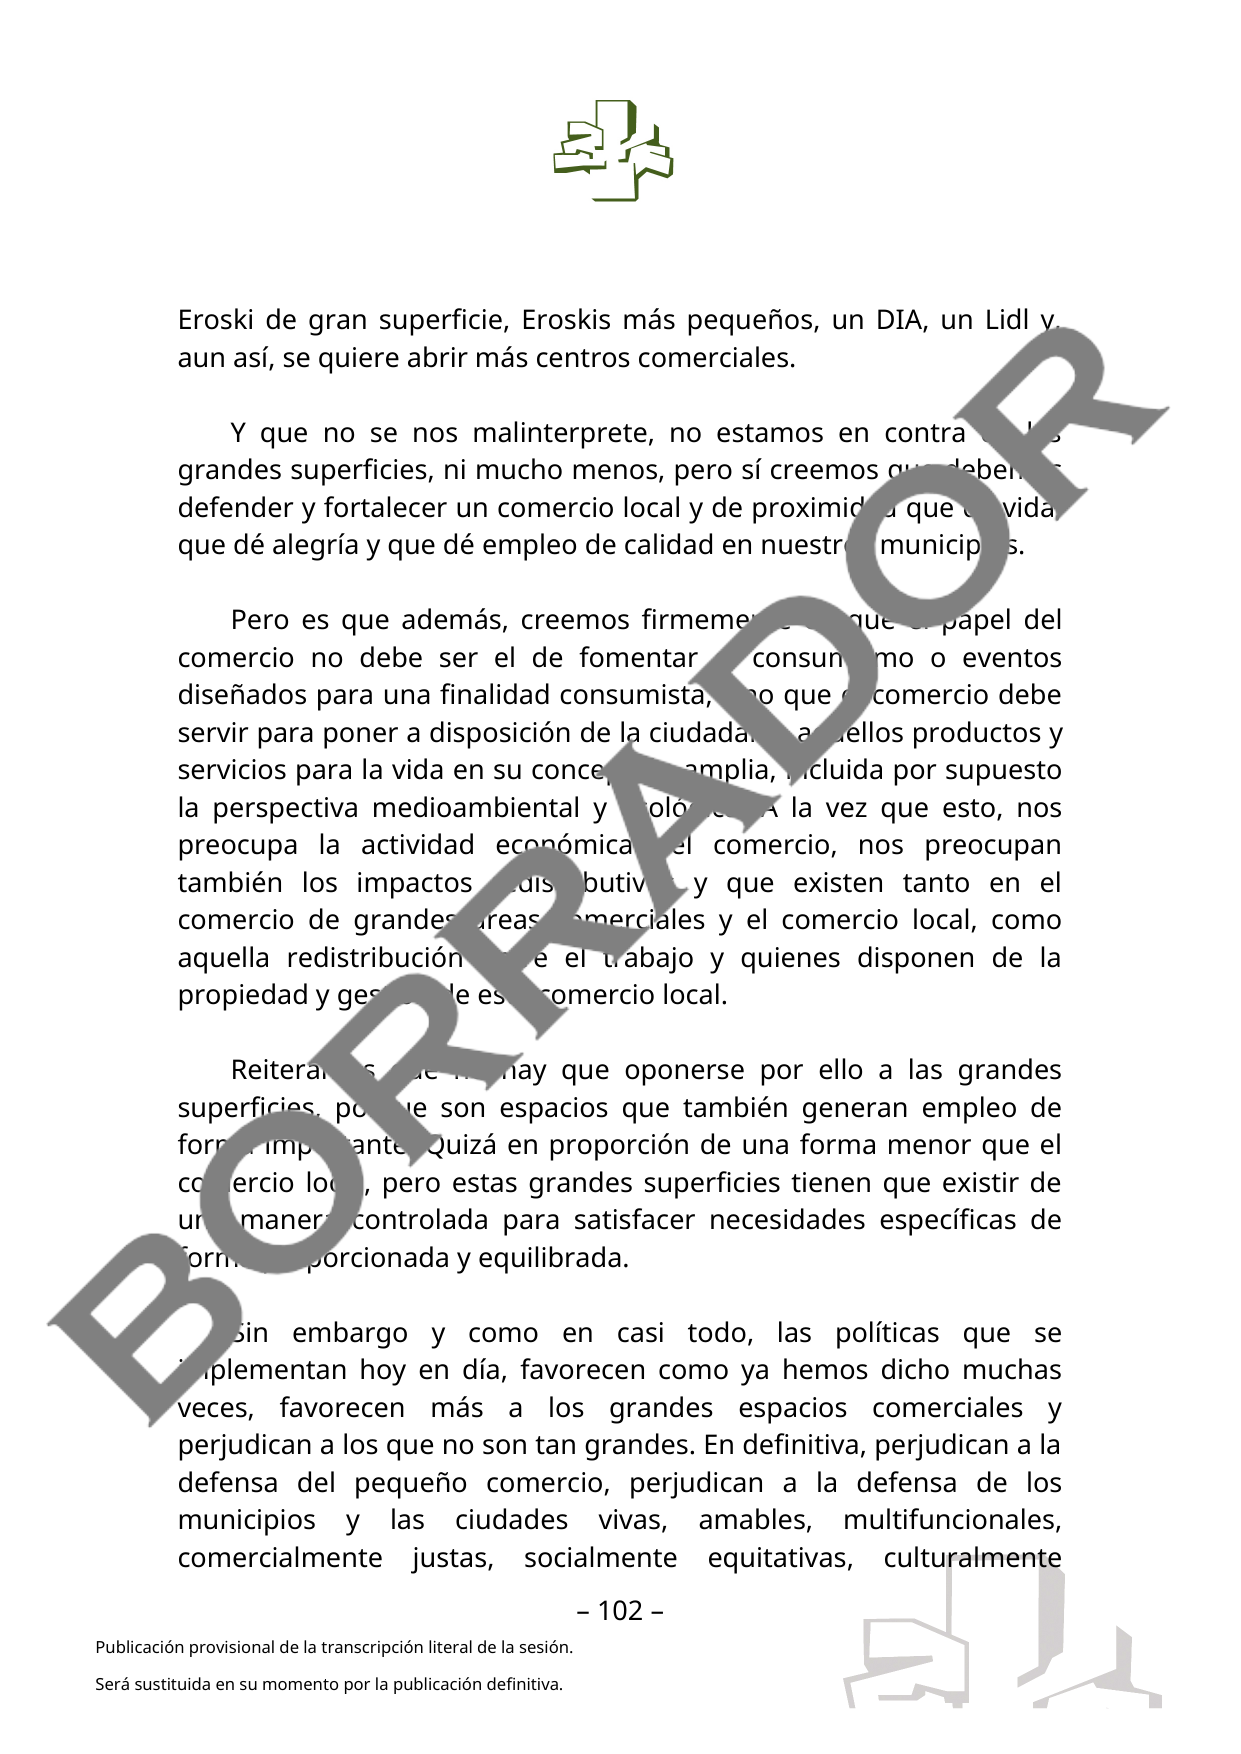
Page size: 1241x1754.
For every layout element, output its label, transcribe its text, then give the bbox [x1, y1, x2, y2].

picture [797, 1491, 1169, 1710]
text Y que no se nos malinterprete, no estamos en contra de las grandes superficies, ni mucho menos, pero sí creemos que debemos defender y fortalecer un comercio local y de proximidad que dé vida, que dé alegría y que dé empleo de calidad en nuestros municipios. [177, 412, 1063, 562]
text Pero es que además, creemos firmemente en que el papel del comercio no debe ser el de fomentar el consumismo o eventos diseñados para una finalidad consumista, sino que el comercio debe servir para poner a disposición de la ciudadanía aquellos productos y servicios para la vida en su concepción amplia, incluida por supuesto la perspectiva medioambiental y ecológica. A la vez que esto, nos preocupa la actividad económica del comercio, nos preocupan también los impactos redistributivos y que existen tanto en el comercio de grandes áreas comerciales y el comercio local, como aquella redistribución entre el trabajo y quienes disponen de la propiedad y gestión de este comercio local. [177, 600, 1063, 1012]
text Reiteramos que no hay que oponerse por ello a las grandes superficies, porque son espacios que también generan empleo de forma importante. Quizá en proporción de una forma menor que el comercio local, pero estas grandes superficies tienen que existir de una manera controlada para satisfacer necesidades específicas de forma proporcionada y equilibrada. [177, 1050, 1063, 1275]
picture [524, 77, 702, 225]
